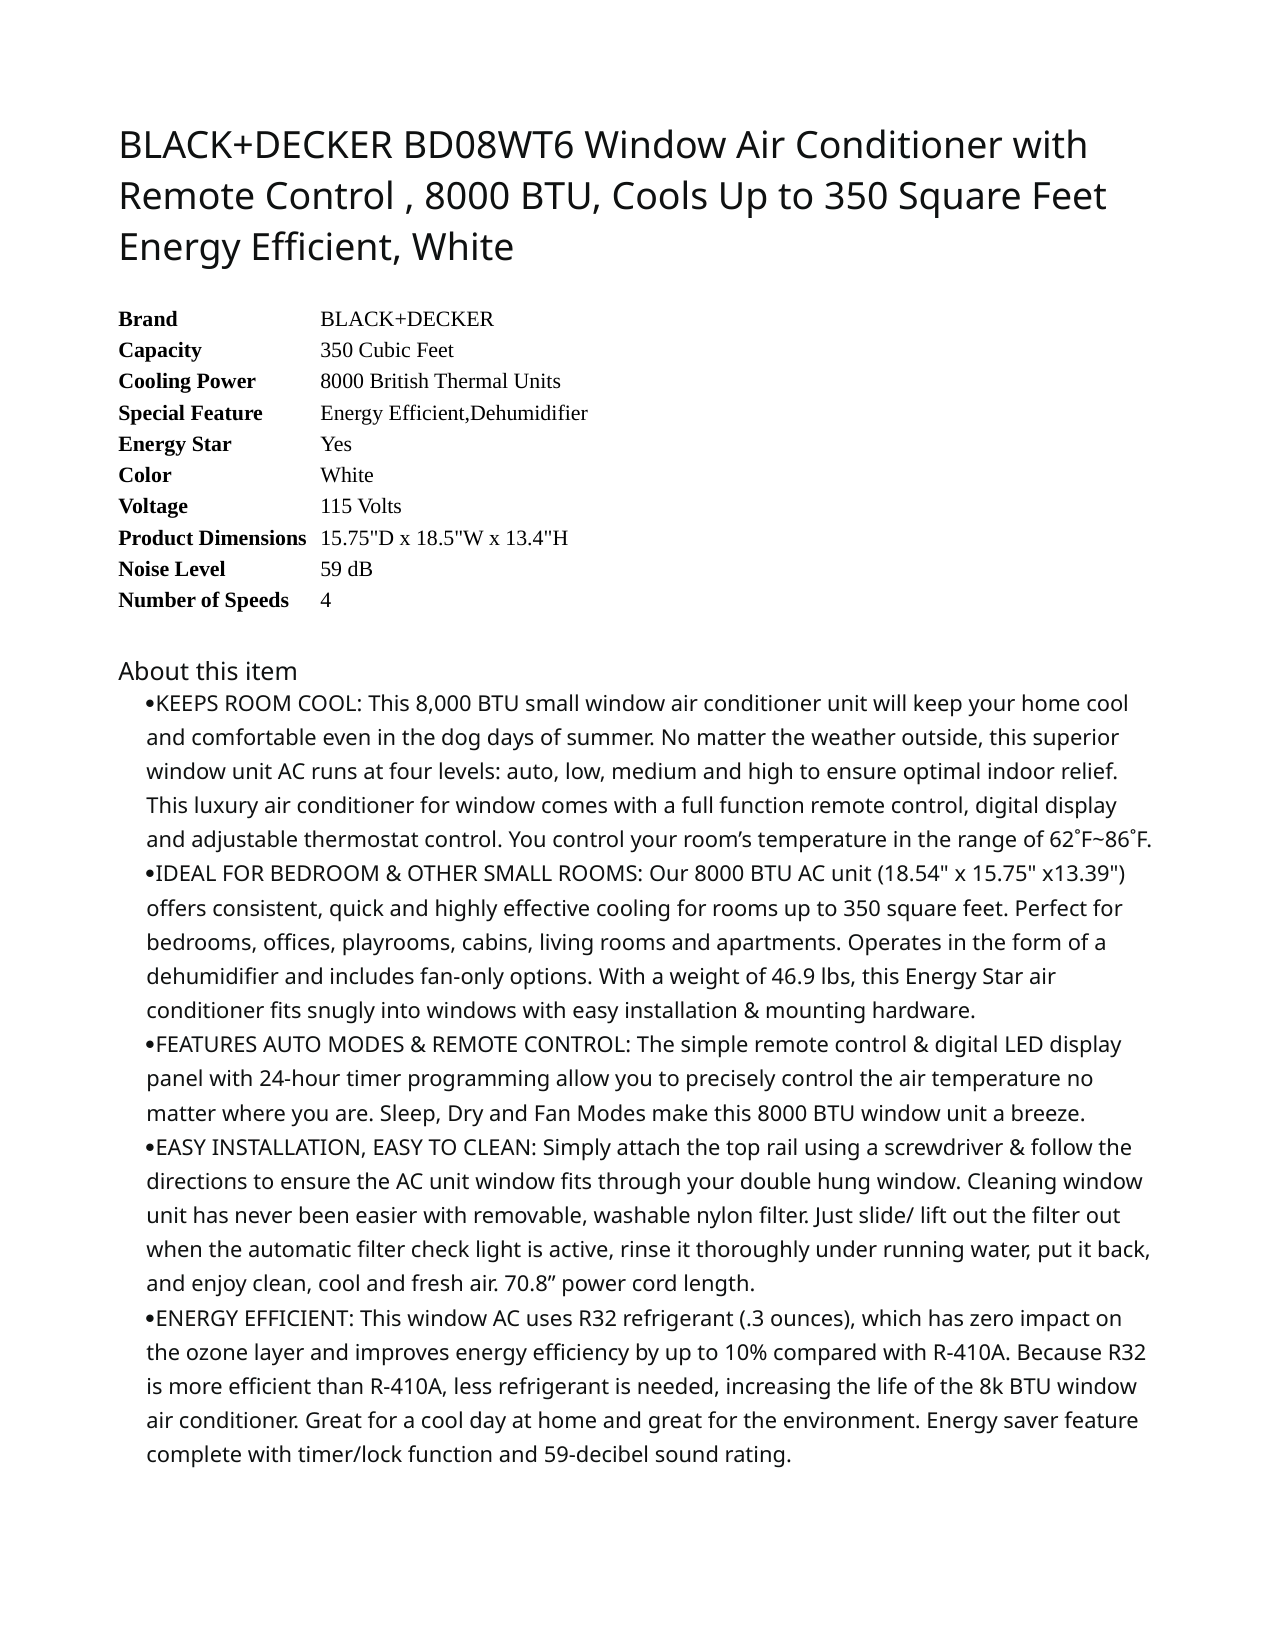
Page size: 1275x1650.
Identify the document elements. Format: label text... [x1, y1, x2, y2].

list FEATURES AUTO MODES & REMOTE CONTROL: The simple remote control & digital LED display panel with 24-hour timer programming allow you to precisely control the air temperature no matter where you are. Sleep, Dry and Fan Modes make this 8000 BTU window unit a breeze. [146, 1029, 1157, 1127]
table_cell 8000 British Thermal Units [320, 363, 605, 394]
list ENERGY EFFICIENT: This window AC uses R32 refrigerant (.3 ounces), which has zero impact on the ozone layer and improves energy efficiency by up to 10% compared with R-410A. Because R32 is more efficient than R-410A, less refrigerant is needed, increasing the life of the 8k BTU window air conditioner. Great for a cool day at home and great for the environment. Energy saver feature complete with timer/lock function and 59-decibel sound rating. [146, 1302, 1157, 1469]
table_cell Special Feature [118, 394, 320, 425]
table_cell 350 Cubic Feet [320, 331, 605, 362]
table_cell 115 Volts [320, 488, 605, 519]
list IDEAL FOR BEDROOM & OTHER SMALL ROOMS: Our 8000 BTU AC unit (18.54" x 15.75" x13.39") offers consistent, quick and highly effective cooling for rooms up to 350 square feet. Perfect for bedrooms, offices, playrooms, cabins, living rooms and apartments. Operates in the form of a dehumidifier and includes fan-only options. With a weight of 46.9 lbs, this Energy Star air conditioner fits snugly into windows with easy installation & mounting hardware. [146, 858, 1157, 1025]
list KEEPS ROOM COOL: This 8,000 BTU small window air conditioner unit will keep your home cool and comfortable even in the dog days of summer. No matter the weather outside, this superior window unit AC runs at four levels: auto, low, medium and high to ensure optimal indoor relief. This luxury air conditioner for window comes with a full function remote control, digital display and adjustable thermostat control. You control your room’s temperature in the range of 62˚F~86˚F. [146, 687, 1157, 854]
table_cell Capacity [118, 331, 320, 362]
table_cell 4 [320, 581, 605, 612]
table_header BLACK+DECKER [320, 300, 605, 331]
table_cell White [320, 456, 605, 487]
table_cell Product Dimensions [118, 519, 320, 550]
table_cell Yes [320, 425, 605, 456]
list EASY INSTALLATION, EASY TO CLEAN: Simply attach the top rail using a screwdriver & follow the directions to ensure the AC unit window fits through your double hung window. Cleaning window unit has never been easier with removable, washable nylon filter. Just slide/ lift out the filter out when the automatic filter check light is active, rinse it thoroughly under running water, put it back, and enjoy clean, cool and fresh air. 70.8” power cord length. [146, 1132, 1157, 1298]
table_cell Cooling Power [118, 363, 320, 394]
table_cell Color [118, 456, 320, 487]
subtitle About this item [118, 650, 1157, 687]
table_cell 15.75"D x 18.5"W x 13.4"H [320, 519, 605, 550]
table_cell Energy Star [118, 425, 320, 456]
table_header Brand [118, 300, 320, 331]
table_cell Energy Efficient,Dehumidifier [320, 394, 605, 425]
table_cell 59 dB [320, 550, 605, 581]
subtitle BLACK+DECKER BD08WT6 Window Air Conditioner with Remote Control , 8000 BTU, Cools Up to 350 Square Feet Energy Efficient, White [118, 118, 1157, 271]
table_cell Number of Speeds [118, 581, 320, 612]
table_cell Voltage [118, 488, 320, 519]
table_cell Noise Level [118, 550, 320, 581]
